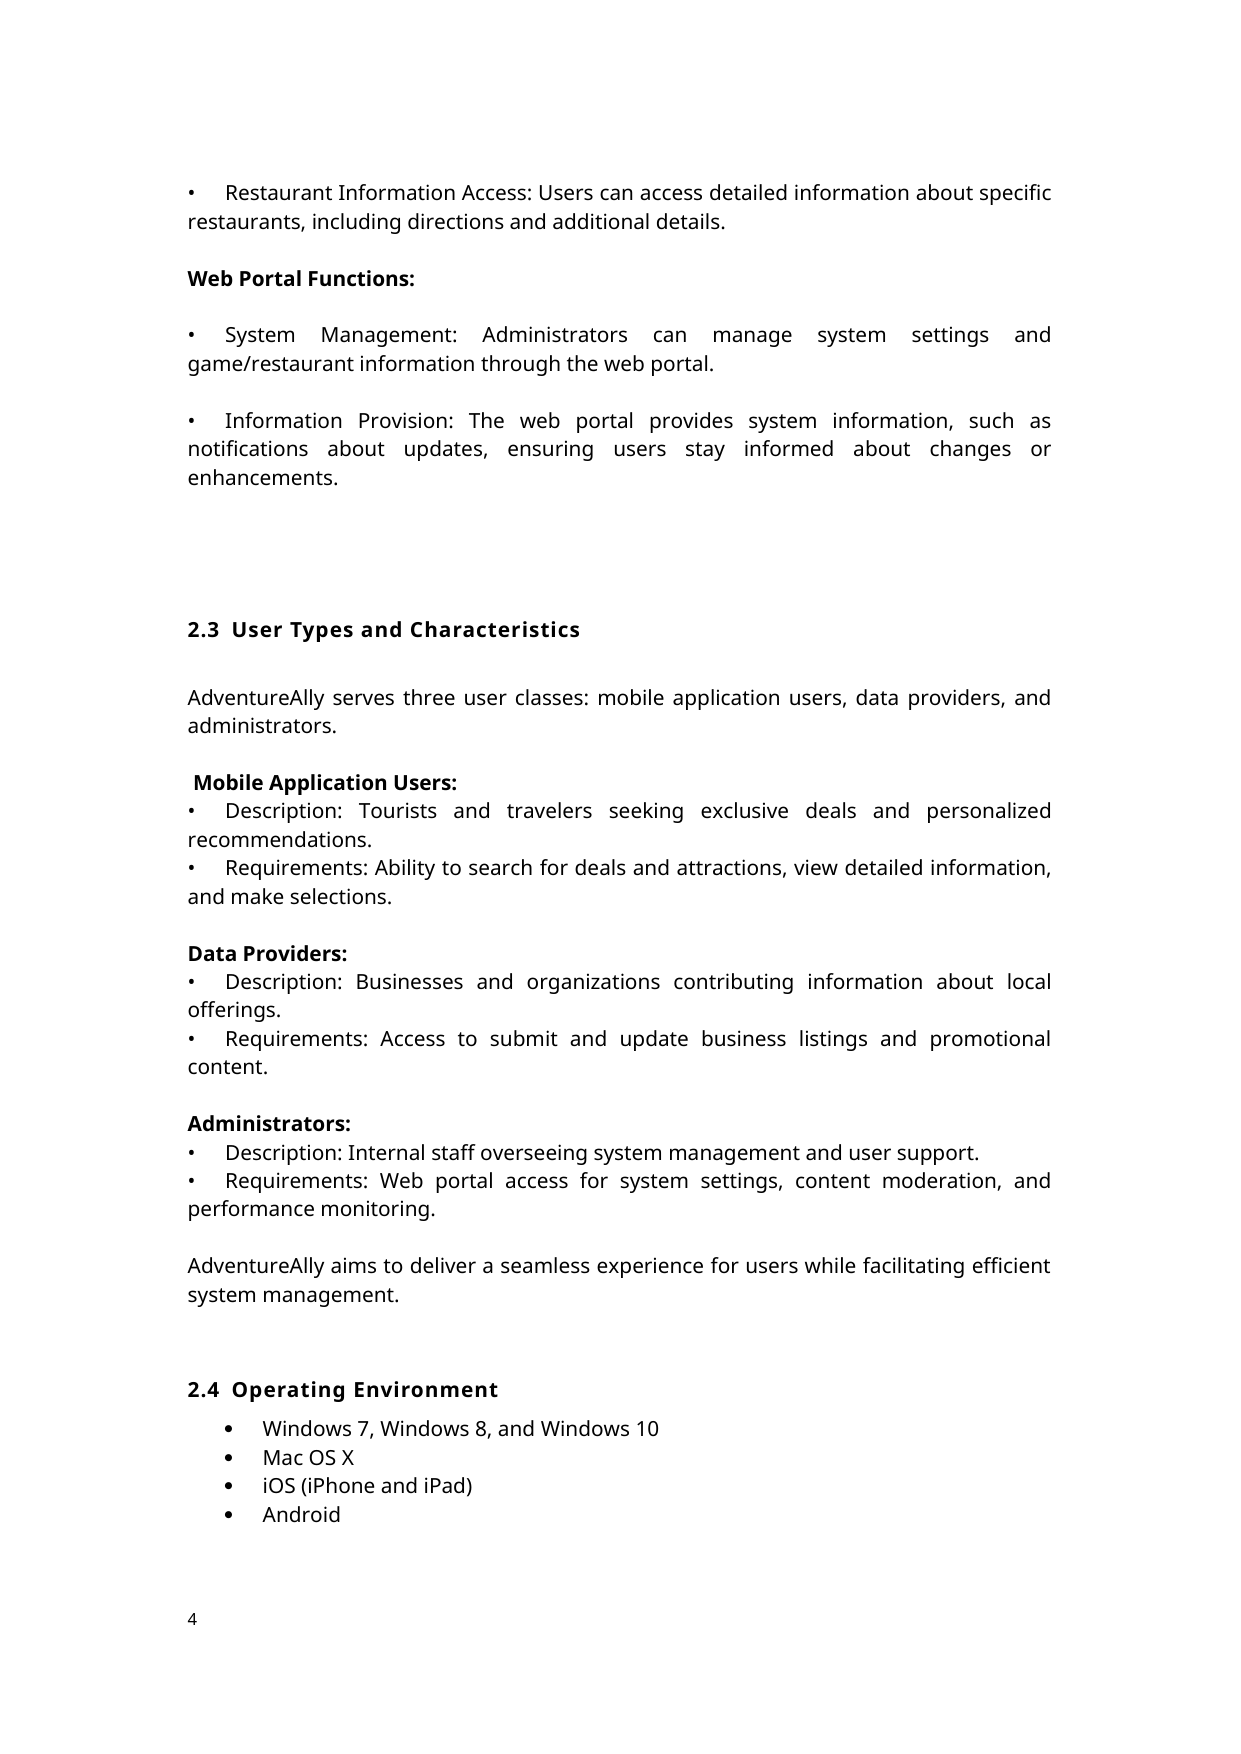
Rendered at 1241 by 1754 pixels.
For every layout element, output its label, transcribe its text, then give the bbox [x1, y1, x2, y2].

list Mac OS X [225, 1443, 1053, 1471]
text • Requirements: Ability to search for deals and attractions, view detailed information, and make selections. [187, 853, 1053, 910]
text Web Portal Functions: [187, 264, 1053, 292]
list iOS (iPhone and iPad) [225, 1471, 1053, 1500]
text • Information Provision: The web portal provides system information, such as notifications about updates, ensuring users stay informed about changes or enhancements. [187, 406, 1053, 491]
text AdventureAlly aims to deliver a seamless experience for users while facilitating efficient system management. [187, 1251, 1053, 1308]
text Data Providers: [187, 939, 1053, 967]
text • System Management: Administrators can manage system settings and game/restaurant information through the web portal. [187, 321, 1053, 377]
list Windows 7, Windows 8, and Windows 10 [225, 1414, 1053, 1443]
text • Requirements: Access to submit and update business listings and promotional content. [187, 1024, 1053, 1081]
subtitle Operating Environment [187, 1376, 1053, 1404]
text • Restaurant Information Access: Users can access detailed information about specific restaurants, including directions and additional details. [187, 178, 1053, 235]
text Administrators: [187, 1109, 1053, 1138]
text AdventureAlly serves three user classes: mobile application users, data providers, and administrators. [187, 683, 1053, 739]
text • Description: Tourists and travelers seeking exclusive deals and personalized recommendations. [187, 796, 1053, 853]
text • Description: Internal staff overseeing system management and user support. [187, 1138, 1053, 1166]
text • Requirements: Web portal access for system settings, content moderation, and performance monitoring. [187, 1166, 1053, 1223]
subtitle User Types and Characteristics [187, 615, 1053, 644]
text Mobile Application Users: [187, 768, 1053, 796]
list Android [225, 1500, 1053, 1528]
text • Description: Businesses and organizations contributing information about local offerings. [187, 967, 1053, 1024]
